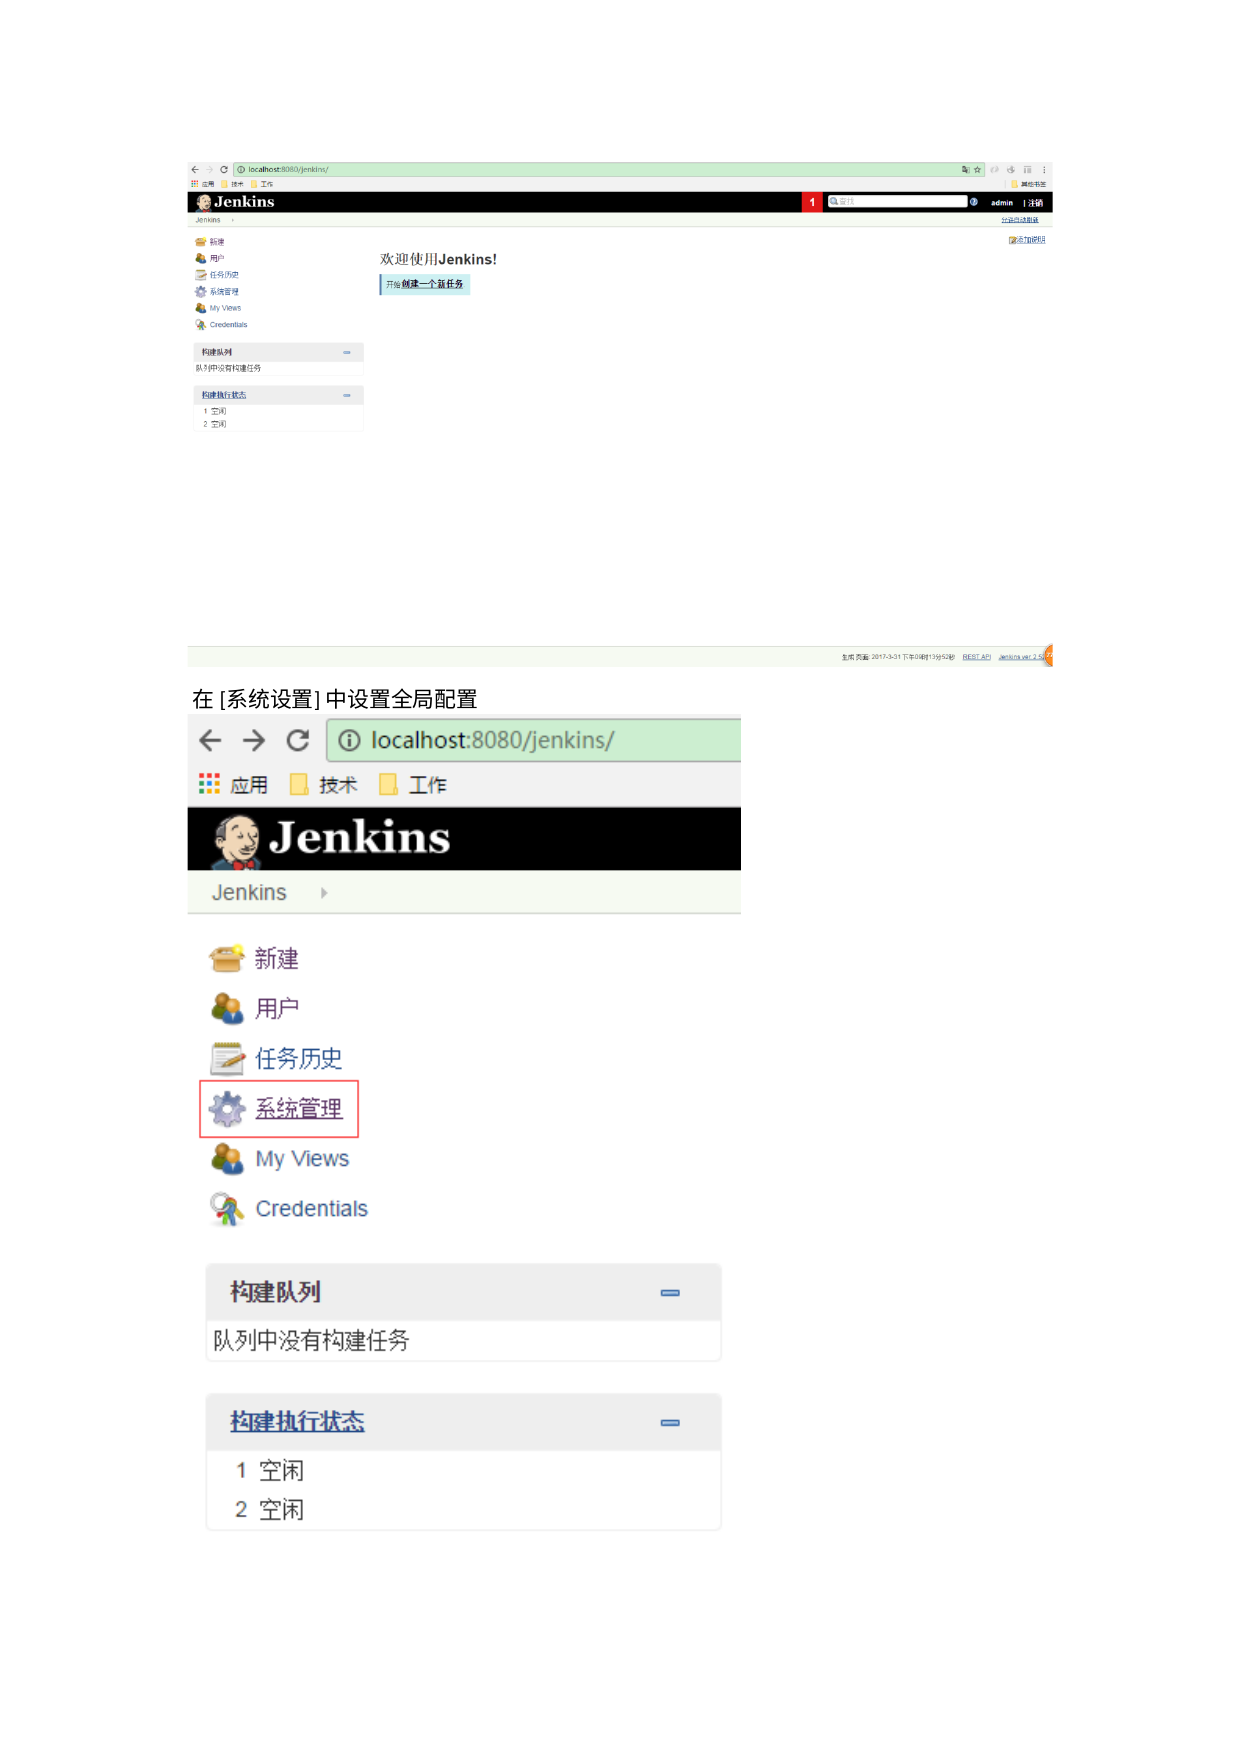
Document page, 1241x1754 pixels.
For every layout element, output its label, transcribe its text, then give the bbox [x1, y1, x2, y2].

text 在 [系统设置] 中设置全局配置 [187, 682, 1053, 714]
picture [187, 162, 1053, 667]
picture [187, 714, 741, 1550]
